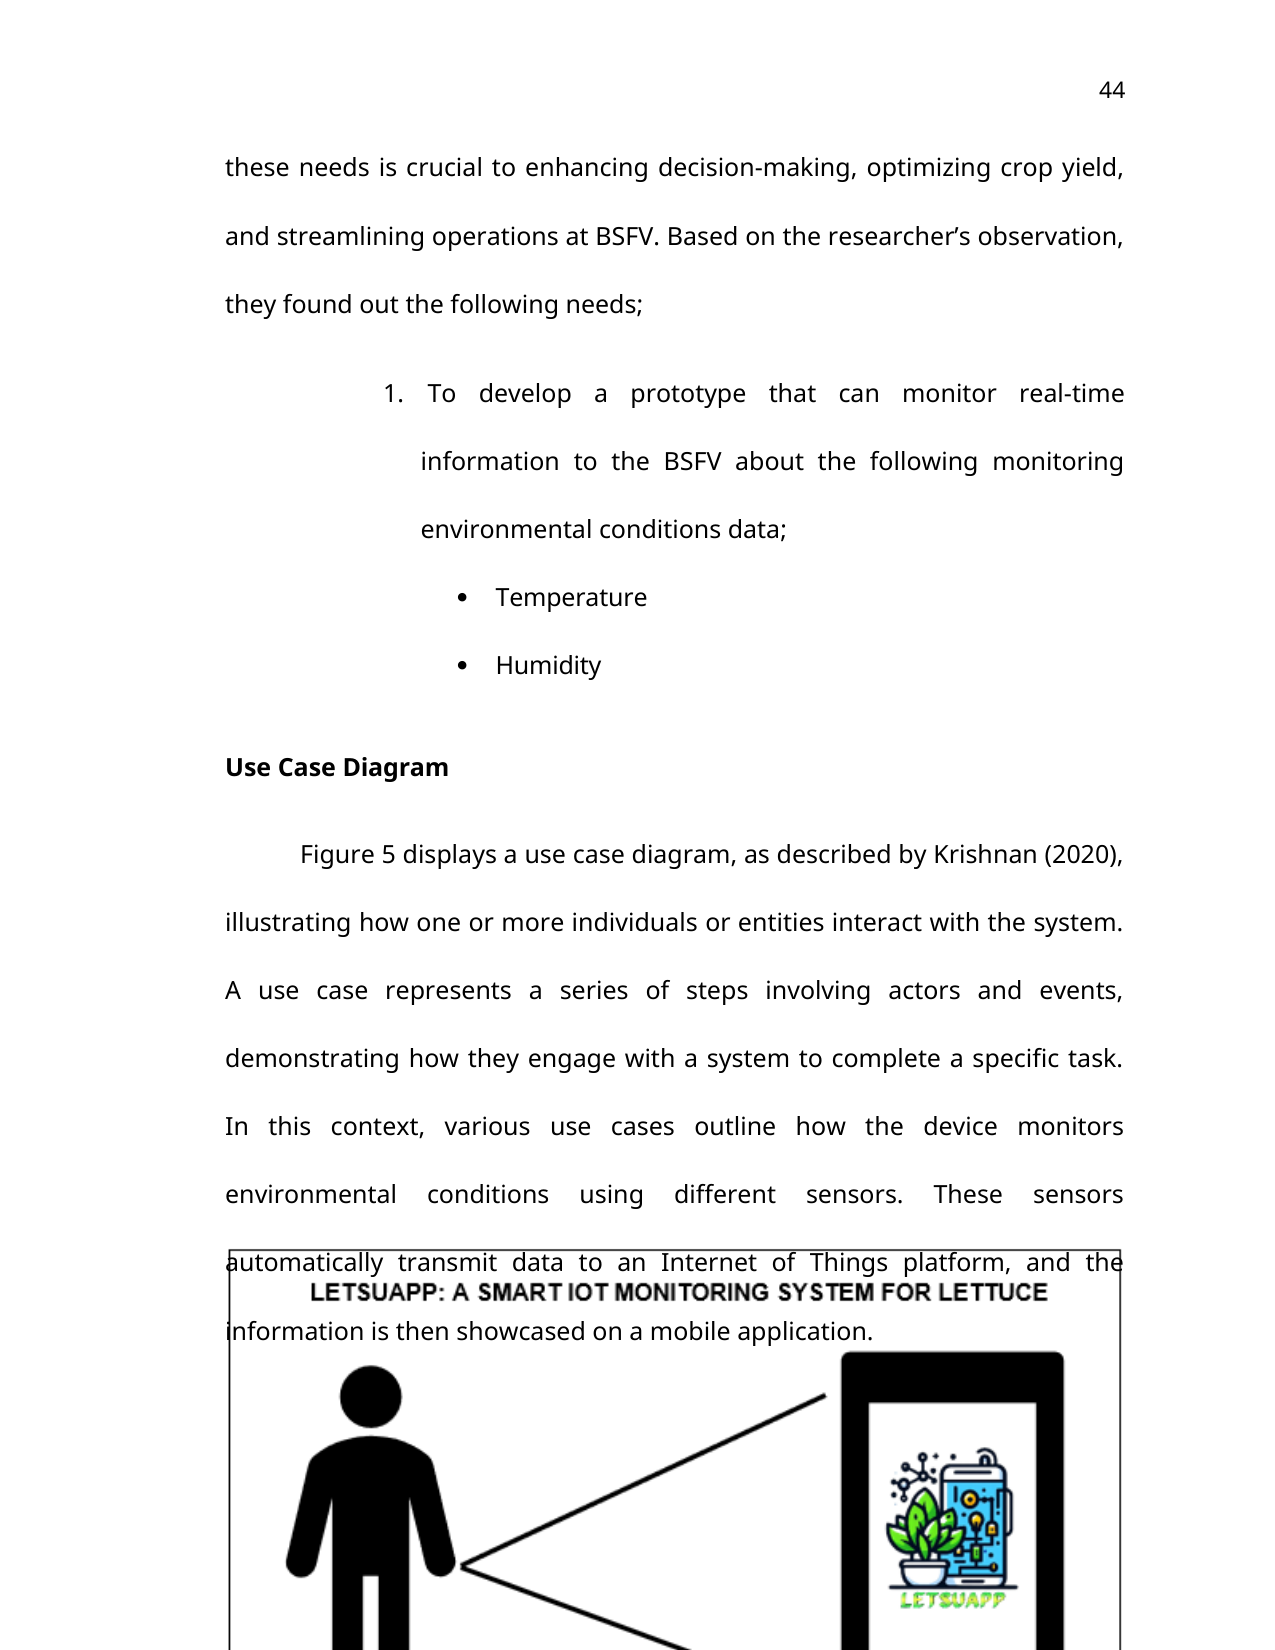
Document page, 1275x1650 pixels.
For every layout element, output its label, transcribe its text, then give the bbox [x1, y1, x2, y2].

text Figure 5 displays a use case diagram, as described by Krishnan (2020), illustrating how one or more individuals or entities interact with the system. A use case represents a series of steps involving actors and events, demonstrating how they engage with a system to complete a specific task. In this context, various use cases outline how the device monitors environmental conditions using different sensors. These sensors automatically transmit data to an Internet of Things platform, and the information is then showcased on a mobile application. [225, 836, 1125, 1347]
list Temperature [458, 580, 1125, 614]
subtitle Use Case Diagram [225, 750, 1125, 784]
list Humidity [458, 647, 1125, 682]
picture [205, 1227, 1142, 1650]
list To develop a prototype that can monitor real-time information to the BSFV about the following monitoring environmental conditions data; [383, 375, 1125, 546]
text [225, 150, 1125, 320]
